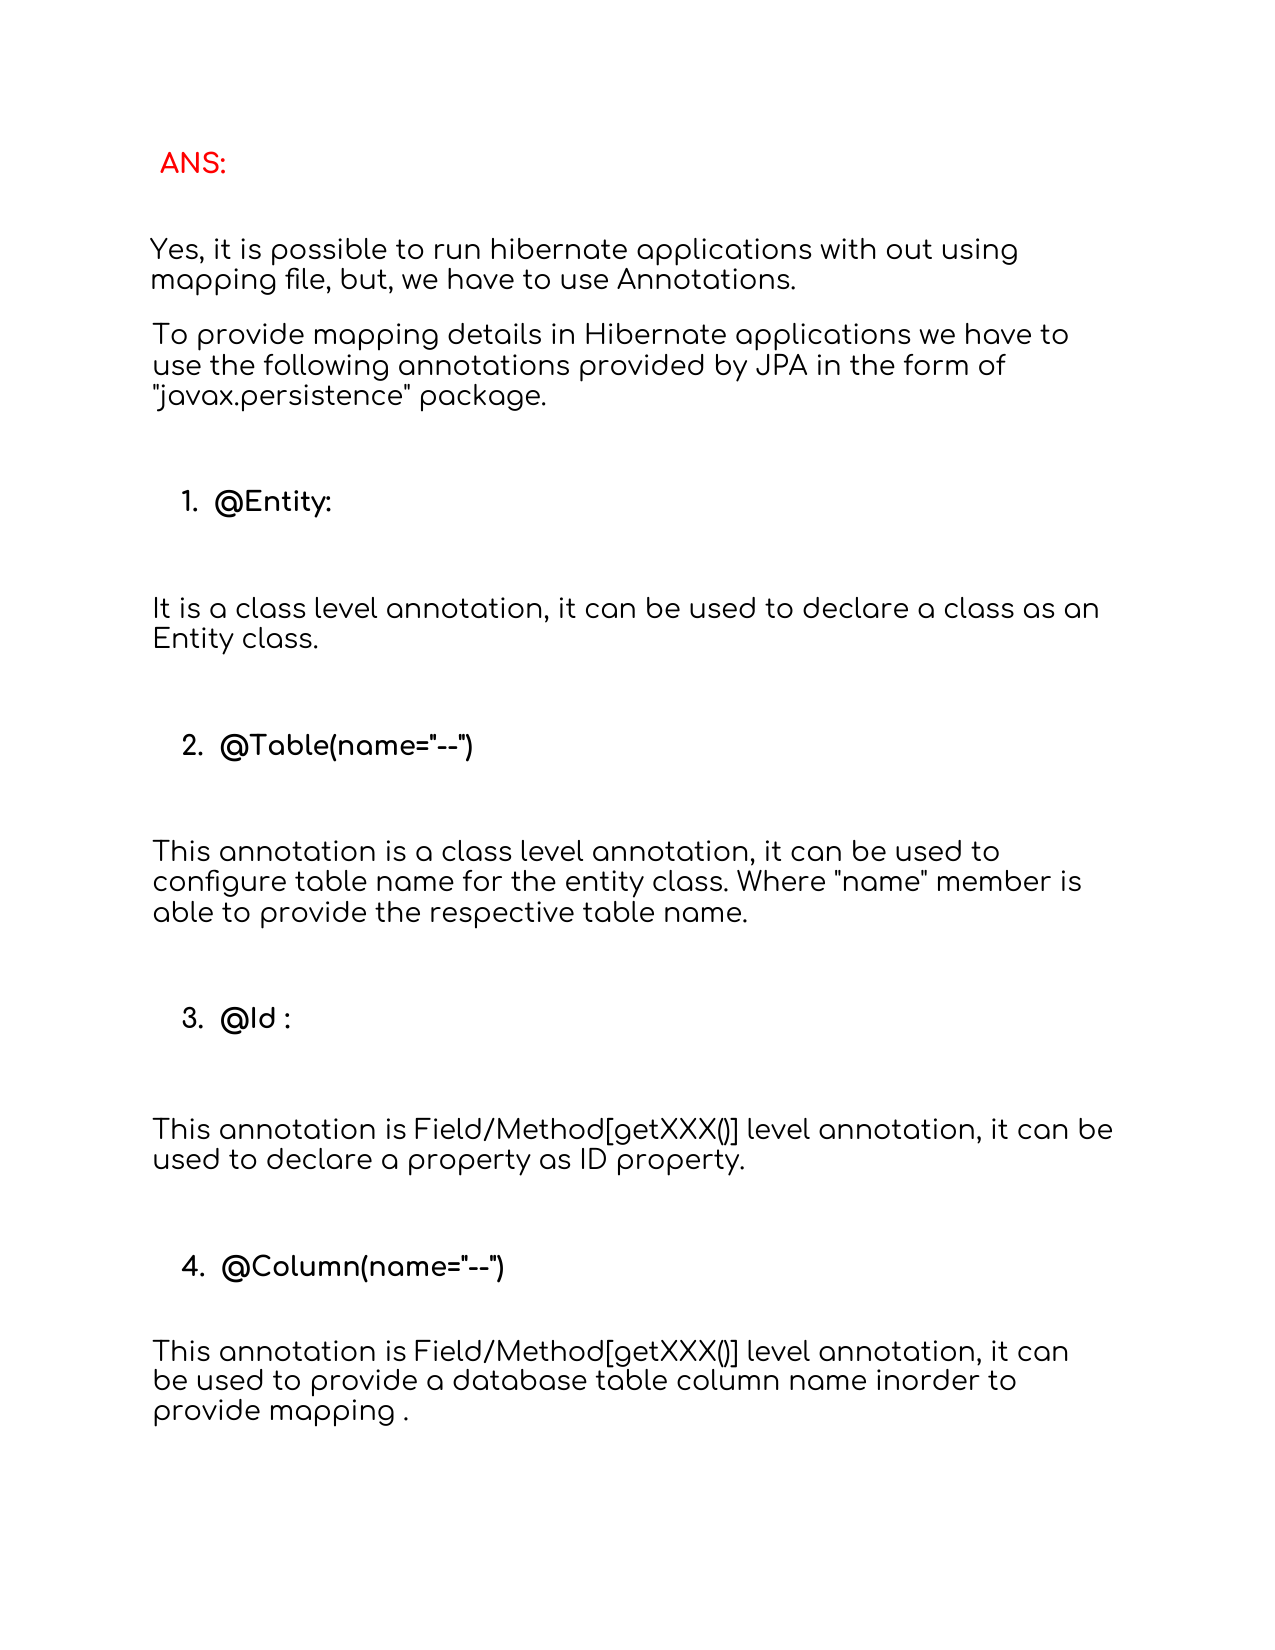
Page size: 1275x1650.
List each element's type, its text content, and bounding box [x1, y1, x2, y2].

text 2. @Table(name="--") [181, 731, 1125, 761]
text Yes, it is possible to run hibernate applications with out using mapping file, but, we have to use Annotations. [150, 235, 1125, 296]
text To provide mapping details in Hibernate applications we have to use the following annotations provided by JPA in the form of "javax.persistence" package. [152, 321, 1125, 411]
text 4. @Column(name="--") [181, 1252, 1125, 1283]
text This annotation is a class level annotation, it can be used to configure table name for the entity class. Where "name" member is able to provide the respective table name. [152, 838, 1125, 928]
text 1. @Entity: [181, 488, 1125, 518]
text ANS: [152, 150, 869, 180]
text It is a class level annotation, it can be used to declare a class as an Entity class. [152, 594, 1125, 655]
text 3. @Id : [181, 1005, 1125, 1035]
text This annotation is Field/Method[getXXX()] level annotation, it can be used to provide a database table column name inorder to provide mapping . [152, 1338, 1100, 1427]
text This annotation is Field/Method[getXXX()] level annotation, it can be used to declare a property as ID property. [152, 1116, 1125, 1176]
